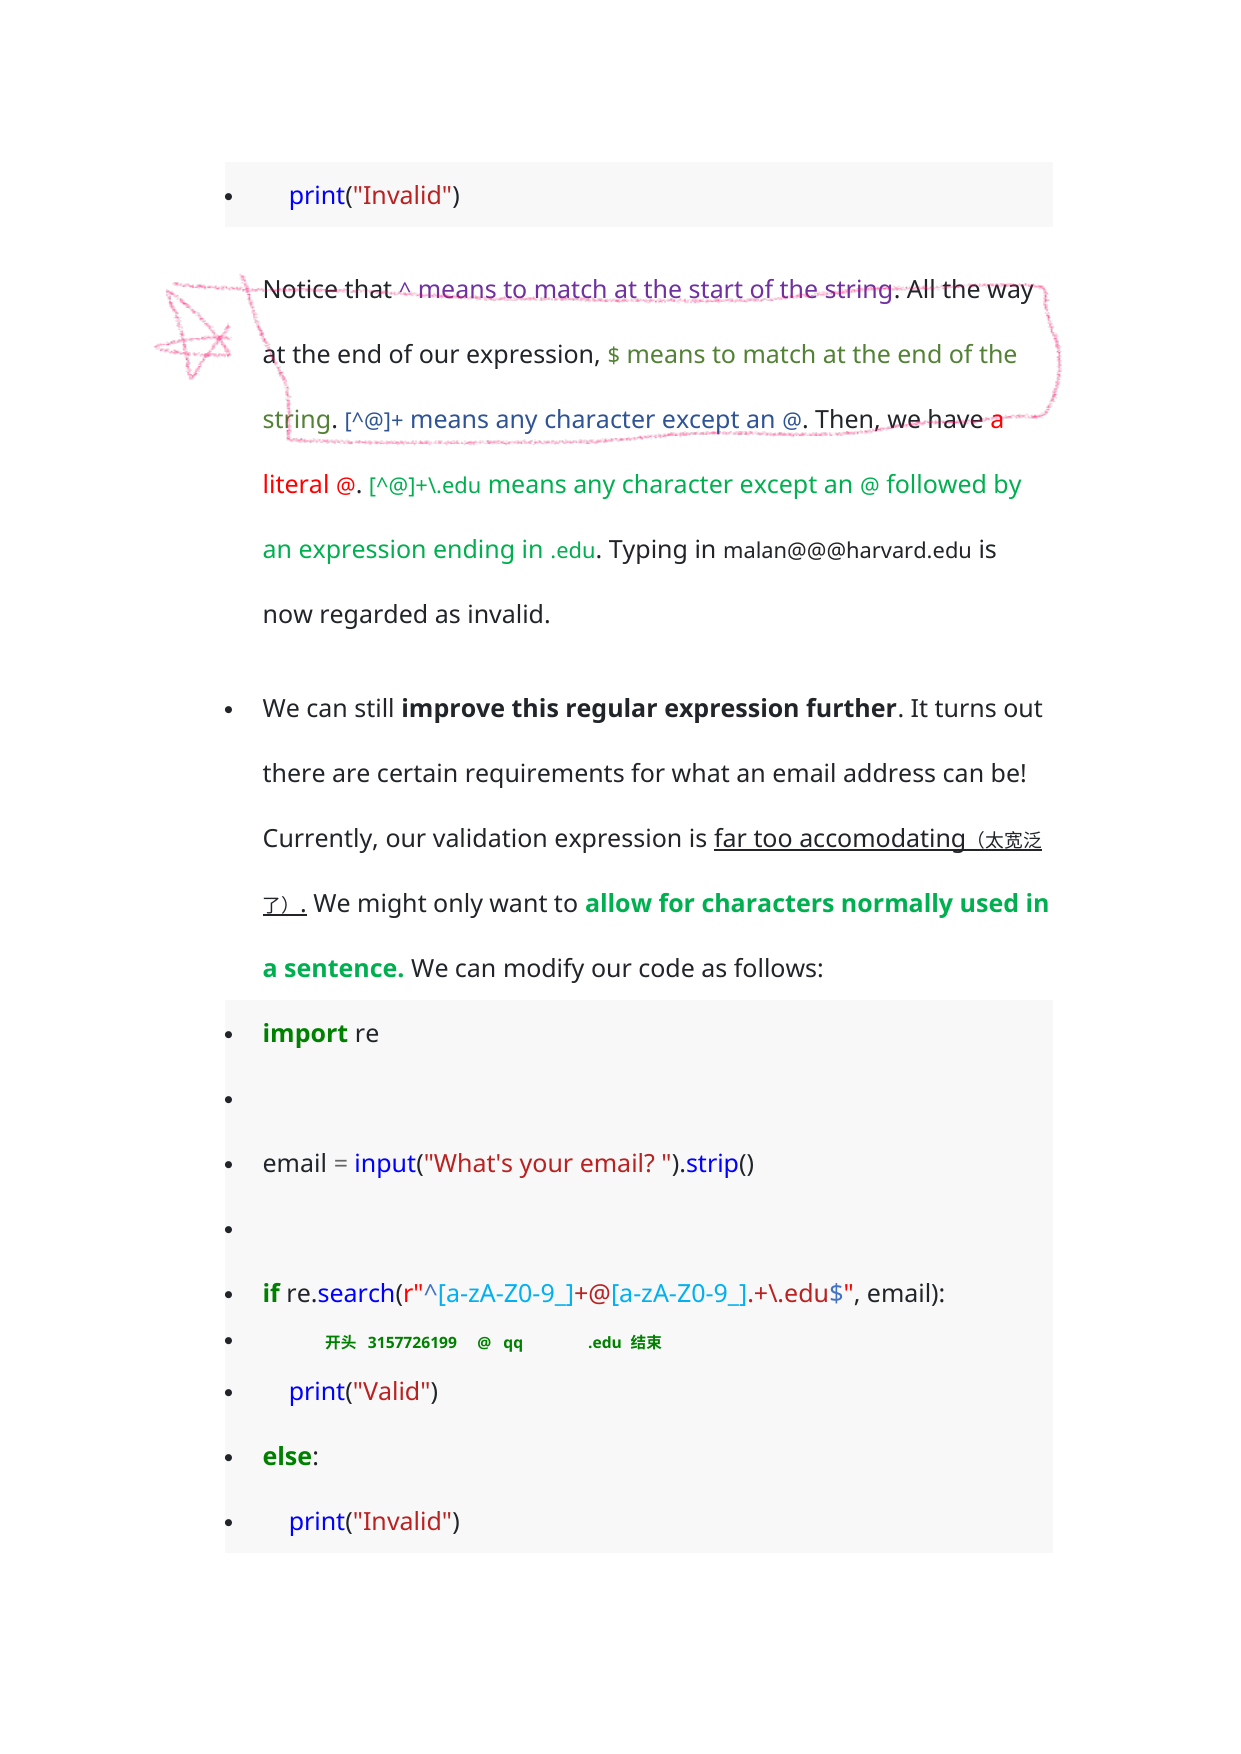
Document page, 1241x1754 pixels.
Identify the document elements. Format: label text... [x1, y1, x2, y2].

list import re [225, 1000, 1053, 1065]
picture [145, 245, 1071, 472]
list print("Invalid") [225, 162, 1053, 227]
list print("Invalid") [225, 1488, 1053, 1553]
list email = input("What's your email? ").strip() [225, 1130, 1053, 1195]
list 开头 3157726199 @ qq .edu 结束 [225, 1325, 1053, 1358]
text Notice that ^ means to match at the start of the string. All the way at the end of our expression, $ means to match at the end of the string. [^@]+ means any character except an @. Then, we have a literal @. [^@]+\.edu means any character except an @ followed by an expression ending in .edu. Typing in malan@@@harvard.edu is now regarded as invalid. [262, 472, 1053, 646]
list else: [225, 1423, 1053, 1488]
list We can still improve this regular expression further. It turns out there are certain requirements for what an email address can be! Currently, our validation expression is far too accomodating（太宽泛了）. We might only want to allow for characters normally used in a sentence. We can modify our code as follows: [225, 675, 1053, 1000]
list if re.search(r"^[a-zA-Z0-9_]+@[a-zA-Z0-9_].+\.edu$", email): [225, 1260, 1053, 1325]
list print("Valid") [225, 1358, 1053, 1423]
